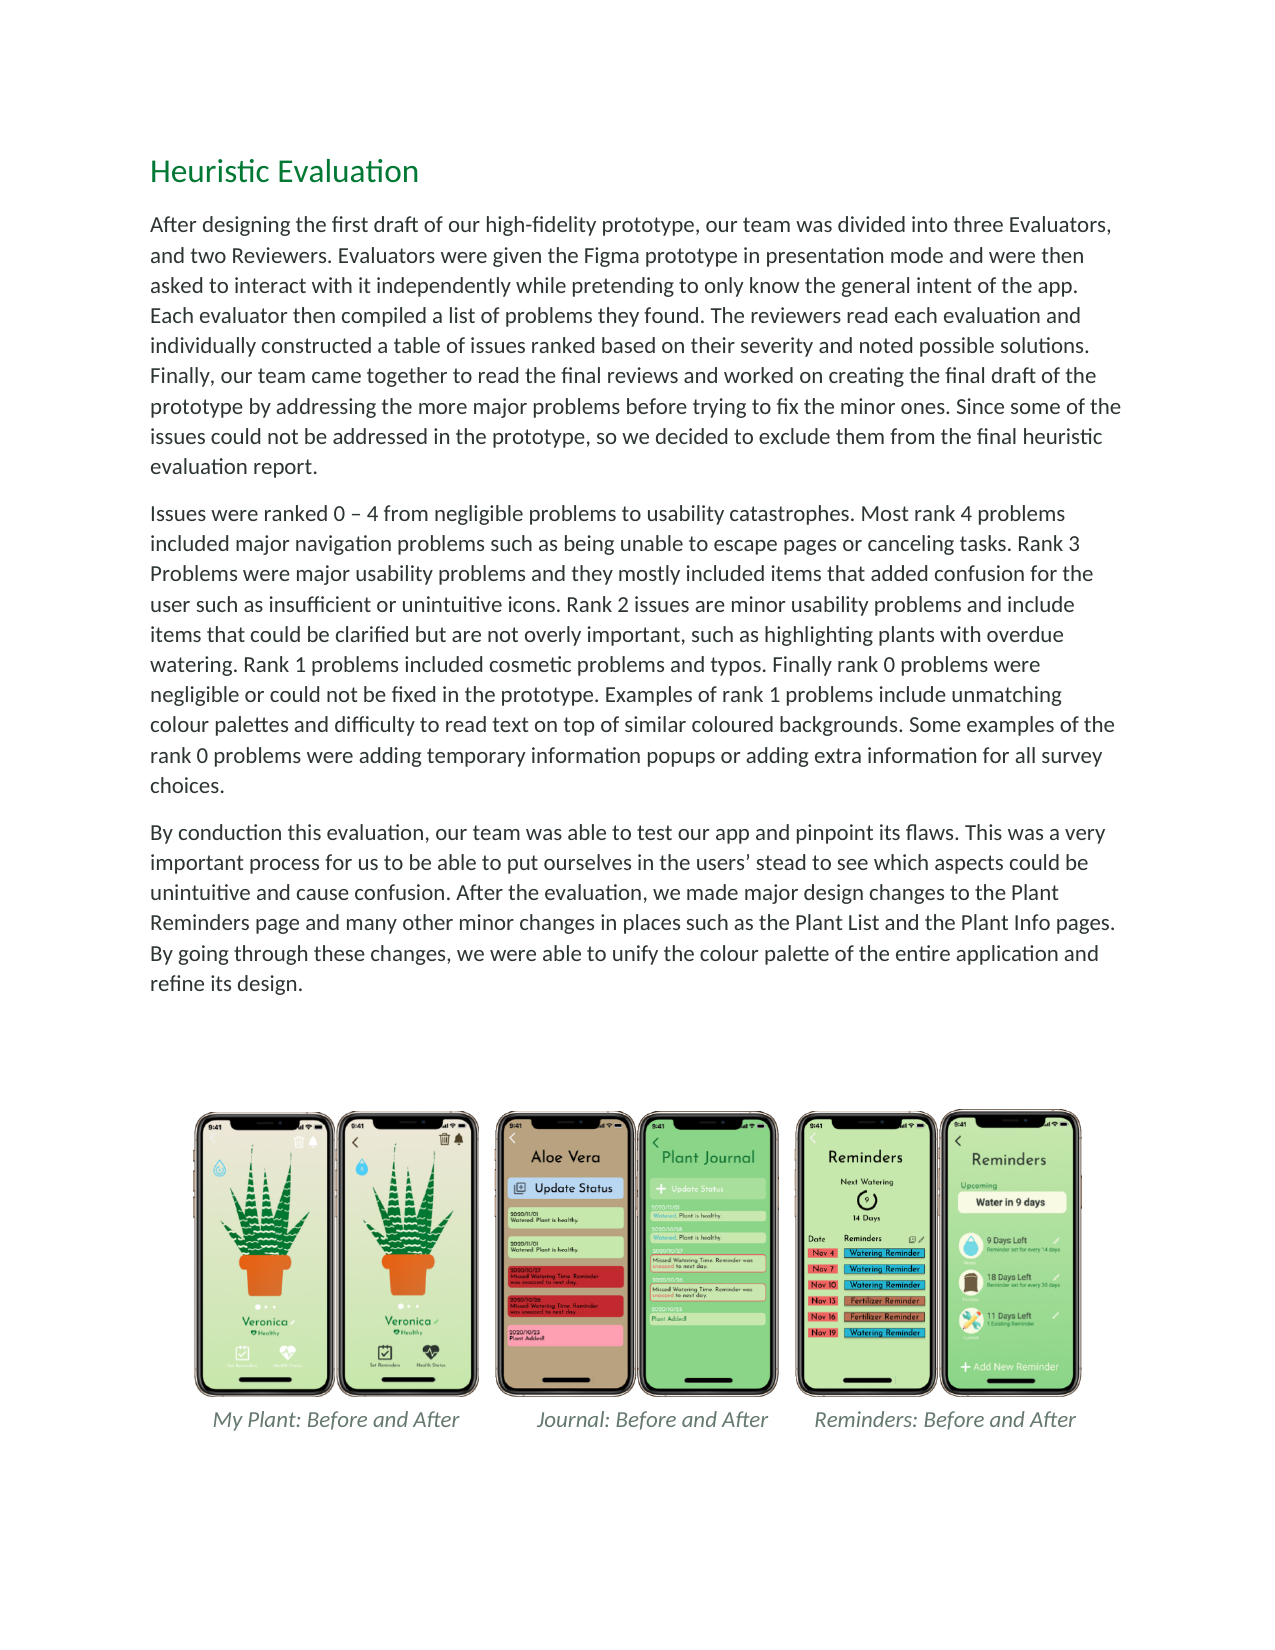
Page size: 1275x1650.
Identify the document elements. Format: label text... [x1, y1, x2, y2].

picture [794, 1109, 1082, 1397]
picture [193, 1111, 479, 1397]
picture [494, 1111, 779, 1397]
text After designing the first draft of our high-fidelity prototype, our team was divided into three Evaluators, and two Reviewers. Evaluators were given the Figma prototype in presentation mode and were then asked to interact with it independently while pretending to only know the general intent of the app. Each evaluator then compiled a list of problems they found. The reviewers read each evaluation and individually constructed a table of issues ranked based on their severity and noted possible solutions. Finally, our team came together to read the final reviews and worked on creating the final draft of the prototype by addressing the more major problems before trying to fix the minor ones. Since some of the issues could not be addressed in the prototype, so we decided to exclude them from the final heuristic evaluation report. [150, 211, 1125, 480]
text Issues were ranked 0 – 4 from negligible problems to usability catastrophes. Most rank 4 problems included major navigation problems such as being unable to escape pages or canceling tasks. Rank 3 Problems were major usability problems and they mostly included items that added confusion for the user such as insufficient or unintuitive icons. Rank 2 issues are minor usability problems and include items that could be clarified but are not overly important, such as highlighting plants with overdue watering. Rank 1 problems included cosmetic problems and typos. Finally rank 0 problems were negligible or could not be fixed in the prototype. Examples of rank 1 problems include unmatching colour palettes and difficulty to read text on top of similar coloured backgrounds. Some examples of the rank 0 problems were adding temporary information popups or adding extra information for all survey choices. [150, 499, 1125, 799]
text By conduction this evaluation, our team was able to test our app and pinpoint its flaws. This was a very important process for us to be able to put ourselves in the users’ stead to see which aspects could be unintuitive and cause confusion. After the evaluation, we made major design changes to the Plant Reminders page and many other minor changes in places such as the Plant List and the Plant Info pages. By going through these changes, we were able to unify the colour palette of the entire application and refine its design. [150, 818, 1125, 997]
